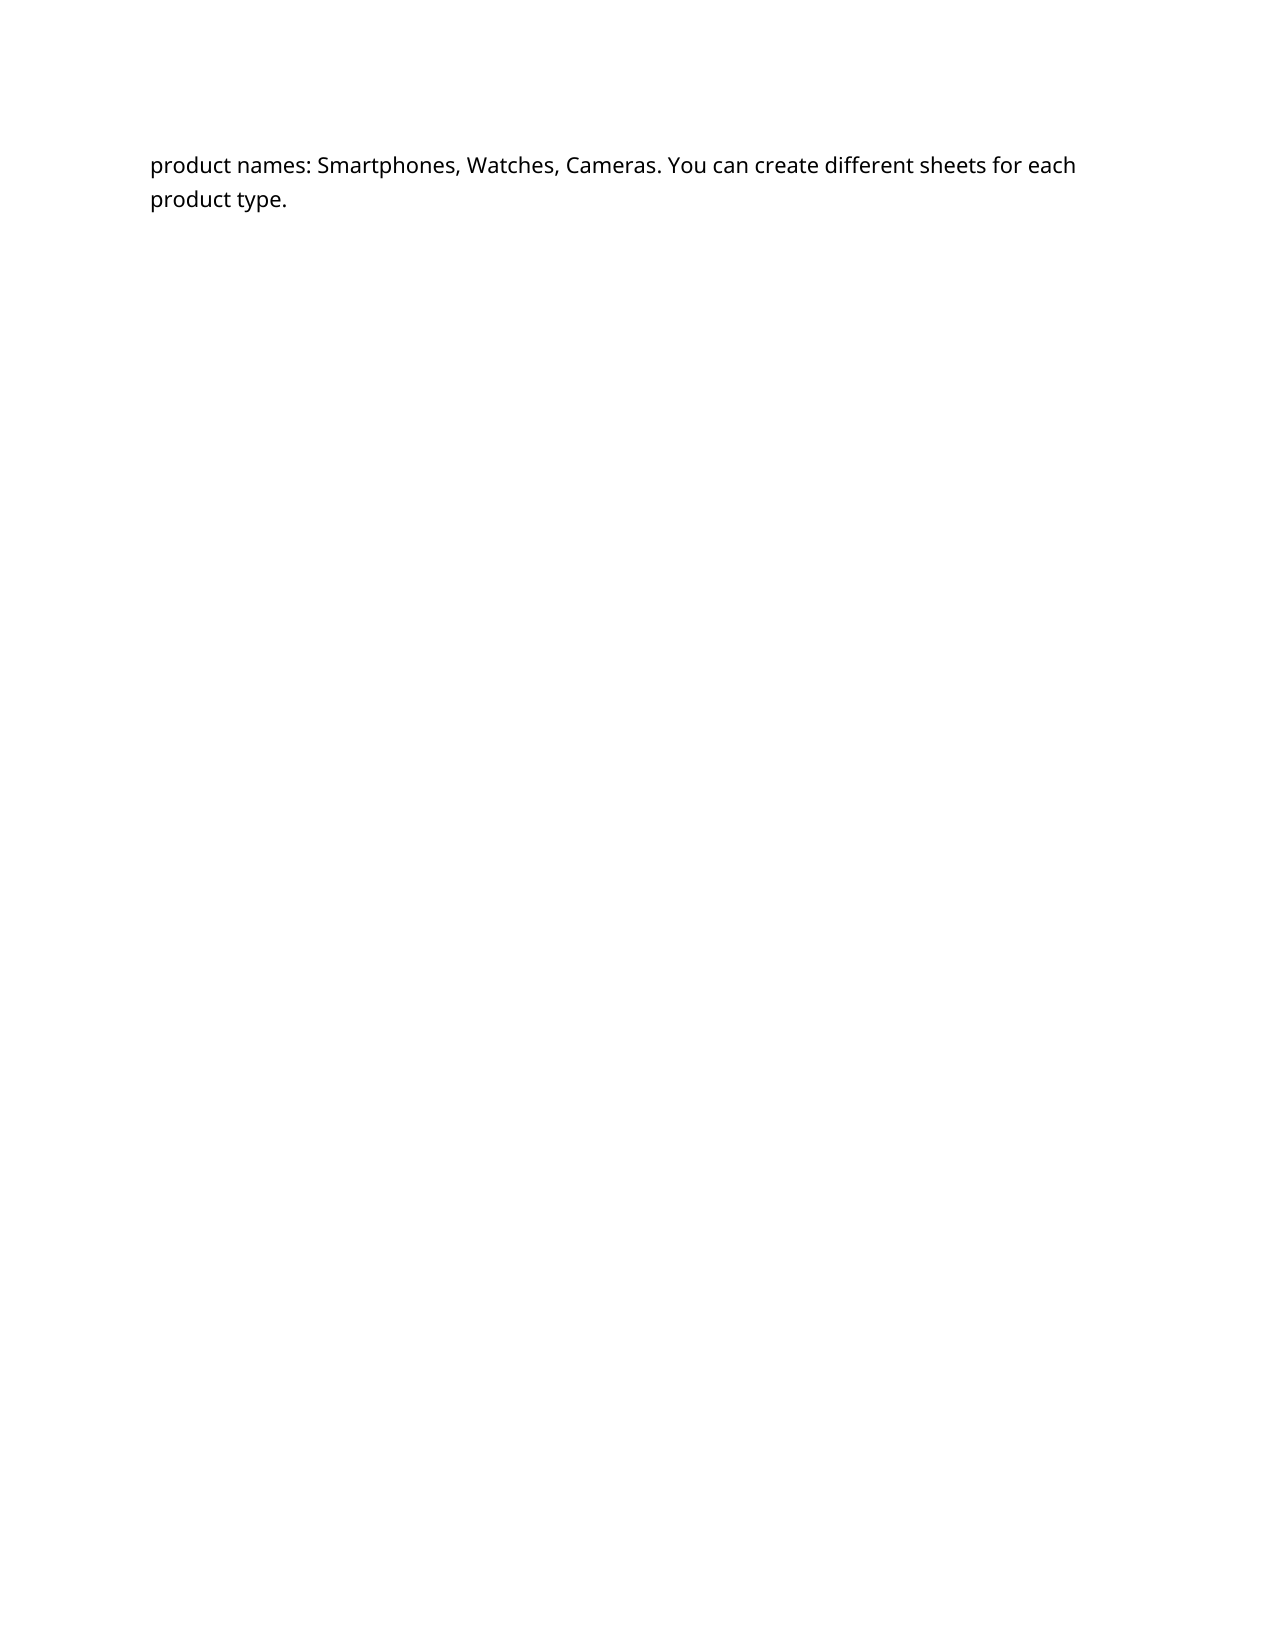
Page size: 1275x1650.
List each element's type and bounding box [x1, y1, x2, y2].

text [150, 150, 1125, 214]
